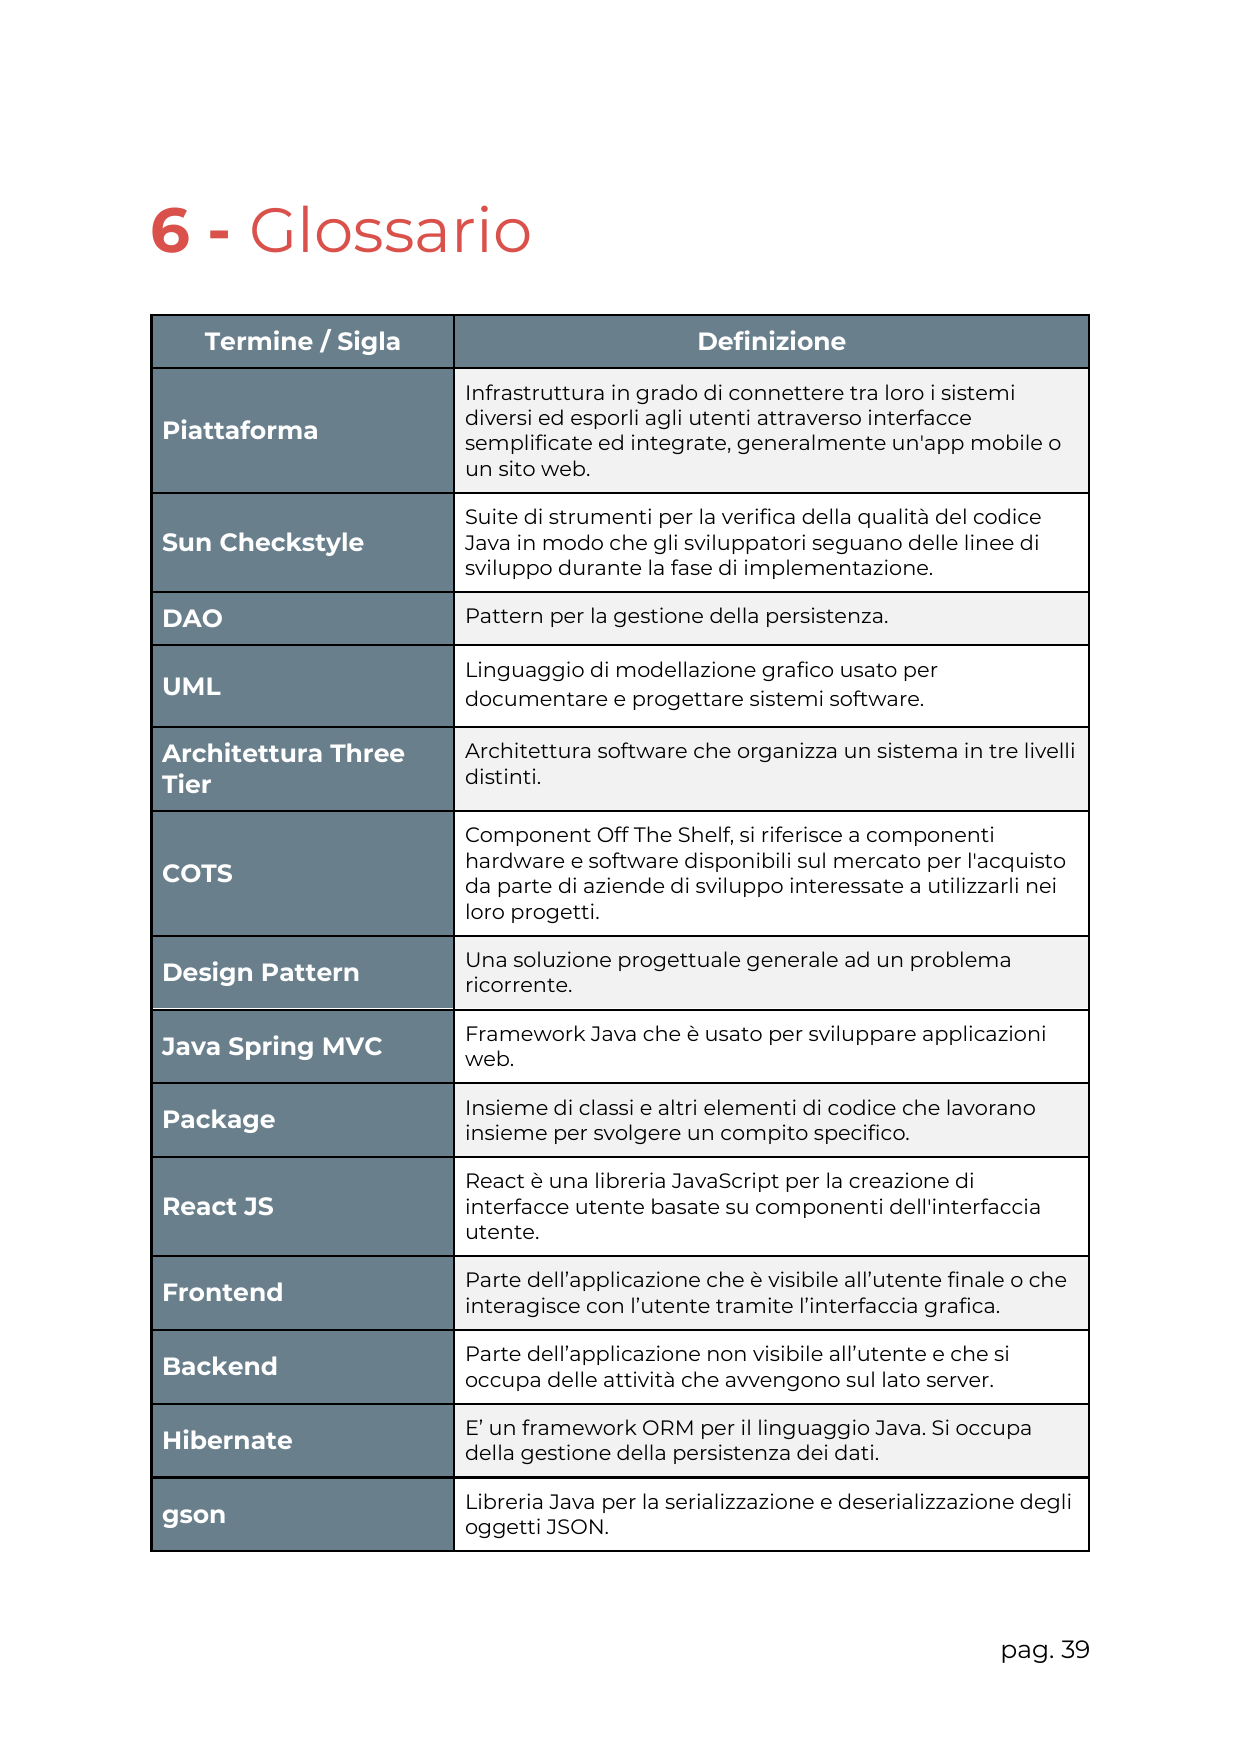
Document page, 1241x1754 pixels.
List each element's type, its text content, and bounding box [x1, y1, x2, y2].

table_cell Infrastruttura in grado di connettere tra loro i sistemi diversi ed esporli agli utenti attraverso interfacce semplificate ed integrate, generalmente un'app mobile o un sito web. [455, 369, 1088, 492]
table_cell Parte dell’applicazione non visibile all’utente e che si occupa delle attività che avvengono sul lato server. [455, 1331, 1088, 1403]
table_cell Sun Checkstyle [153, 494, 453, 591]
table_cell Suite di strumenti per la verifica della qualità del codice Java in modo che gli sviluppatori seguano delle linee di sviluppo durante la fase di implementazione. [455, 494, 1088, 591]
table_cell Parte dell’applicazione che è visibile all’utente finale o che interagisce con l’utente tramite l’interfaccia grafica. [455, 1257, 1088, 1329]
table_cell Una soluzione progettuale generale ad un problema ricorrente. [455, 937, 1088, 1008]
table_cell Architettura Three Tier [153, 728, 453, 810]
table_cell DAO [153, 593, 453, 644]
table_cell Pattern per la gestione della persistenza. [455, 593, 1088, 644]
table_cell gson [153, 1479, 453, 1550]
table_cell Libreria Java per la serializzazione e deserializzazione degli oggetti JSON. [455, 1479, 1088, 1550]
table_cell Frontend [153, 1257, 453, 1329]
table_cell Insieme di classi e altri elementi di codice che lavorano insieme per svolgere un compito specifico. [455, 1084, 1088, 1156]
table_cell Package [153, 1084, 453, 1156]
table_cell Hibernate [153, 1405, 453, 1476]
table_cell Piattaforma [153, 369, 453, 492]
table_cell E’ un framework ORM per il linguaggio Java. Si occupa della gestione della persistenza dei dati. [455, 1405, 1088, 1476]
table_header Definizione [455, 316, 1088, 367]
table_cell UML [153, 646, 453, 726]
table_cell Framework Java che è usato per sviluppare applicazioni web. [455, 1011, 1088, 1082]
table_cell React JS [153, 1158, 453, 1255]
table_cell Linguaggio di modellazione grafico usato per documentare e progettare sistemi software. [455, 646, 1088, 726]
table_cell Java Spring MVC [153, 1011, 453, 1082]
subtitle 6 - Glossario [150, 192, 1090, 272]
table_cell Backend [153, 1331, 453, 1403]
table_header Termine / Sigla [153, 316, 453, 367]
table_cell React è una libreria JavaScript per la creazione di interfacce utente basate su componenti dell'interfaccia utente. [455, 1158, 1088, 1255]
table_cell COTS [153, 812, 453, 935]
table_cell Component Off The Shelf, si riferisce a componenti hardware e software disponibili sul mercato per l'acquisto da parte di aziende di sviluppo interessate a utilizzarli nei loro progetti. [455, 812, 1088, 935]
table_cell Architettura software che organizza un sistema in tre livelli distinti. [455, 728, 1088, 810]
table_cell Design Pattern [153, 937, 453, 1008]
